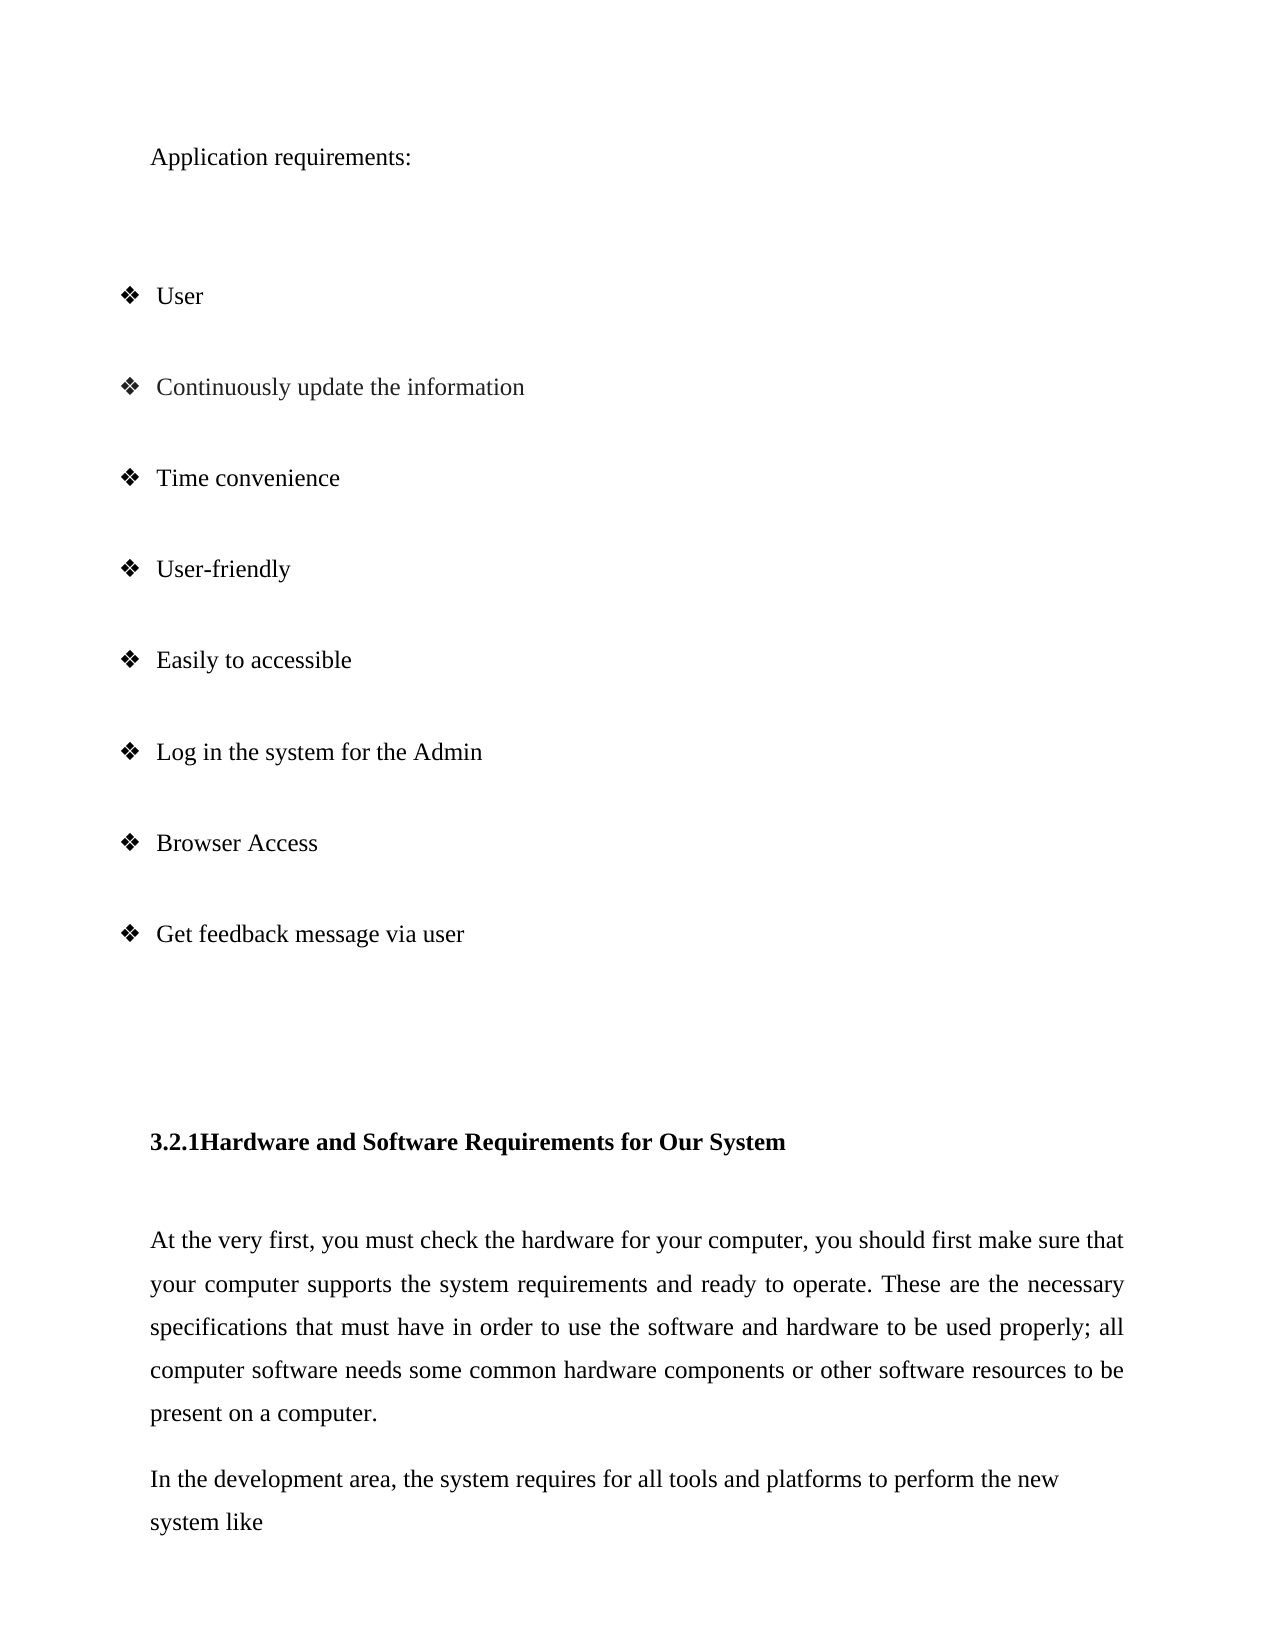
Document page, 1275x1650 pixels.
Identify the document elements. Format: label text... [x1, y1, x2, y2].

list Continuously update the information [119, 358, 1160, 410]
list Browser Access [119, 814, 1160, 866]
list Time convenience [119, 450, 1160, 501]
list Get feedback message via user [119, 906, 1160, 957]
text In the development area, the system requires for all tools and platforms to perform the new system like [150, 1464, 1125, 1536]
text At the very first, you must check the hardware for your computer, you should first make sure that your computer supports the system requirements and ready to operate. These are the necessary specifications that must have in order to use the software and hardware to be used properly; all computer software needs some common hardware components or other software resources to be present on a computer. [150, 1226, 1125, 1427]
list User [119, 267, 1160, 318]
text Application requirements: [150, 142, 1160, 170]
list Log in the system for the Admin [119, 723, 1160, 774]
list User-friendly [119, 541, 1160, 592]
subtitle 3.2.1Hardware and Software Requirements for Our System [150, 1127, 1160, 1156]
list Easily to accessible [119, 632, 1160, 683]
